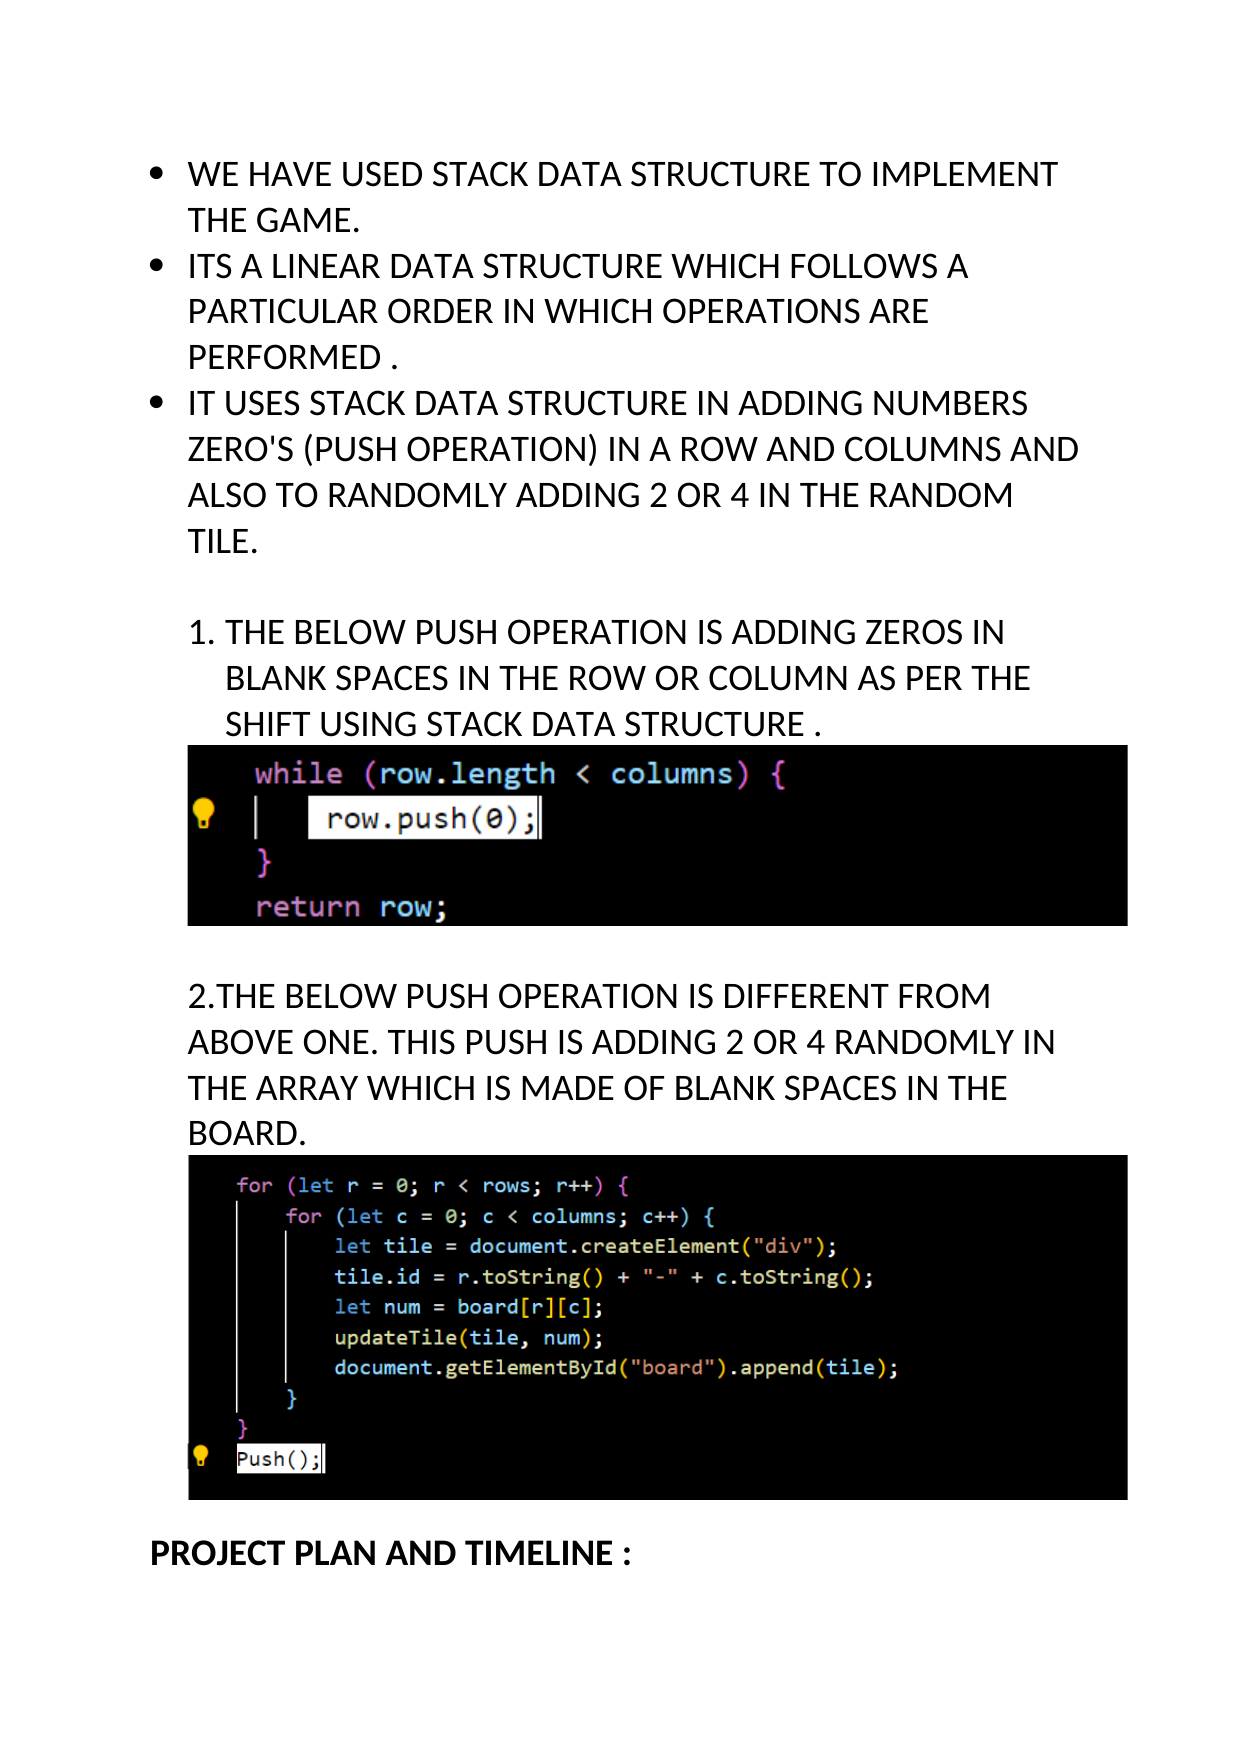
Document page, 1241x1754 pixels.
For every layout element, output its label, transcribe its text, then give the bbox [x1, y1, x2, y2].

picture [187, 745, 1128, 926]
list IT USES STACK DATA STRUCTURE IN ADDING NUMBERS ZerO'S (pUSH oPERATION) IN A ROW AND COLUMNS AND ALSO TO RANDOMLY ADDING 2 OR 4 IN THE RANDOM TILE. [150, 379, 1090, 562]
list 2.THE BELOW PUSH OPERATION IS DIFFERENT FROM ABOVE ONE. THIS PUSH IS ADDING 2 OR 4 RANDOMLY IN THE ARRAY WHICH IS MADE OF BLANK SPACES IN THE BOARD. [187, 972, 1090, 1155]
picture [187, 1155, 1128, 1500]
list THE BELOW PUSH OPERATION IS ADDING ZEROS IN BLANK SPACES IN THE ROW OR COLUMN AS PER THE SHIFT USING STACK DATA STRUCTURE . [187, 608, 1090, 745]
list WE HAVE USED STACK DATA STRUCTURE TO IMPLEMENT THE GAME. [150, 150, 1090, 242]
text PROJECT PLAN AND TIMELINE : [150, 1529, 1090, 1575]
list its a linear data structure which follows a particular order in which operations are performed . [150, 242, 1090, 379]
